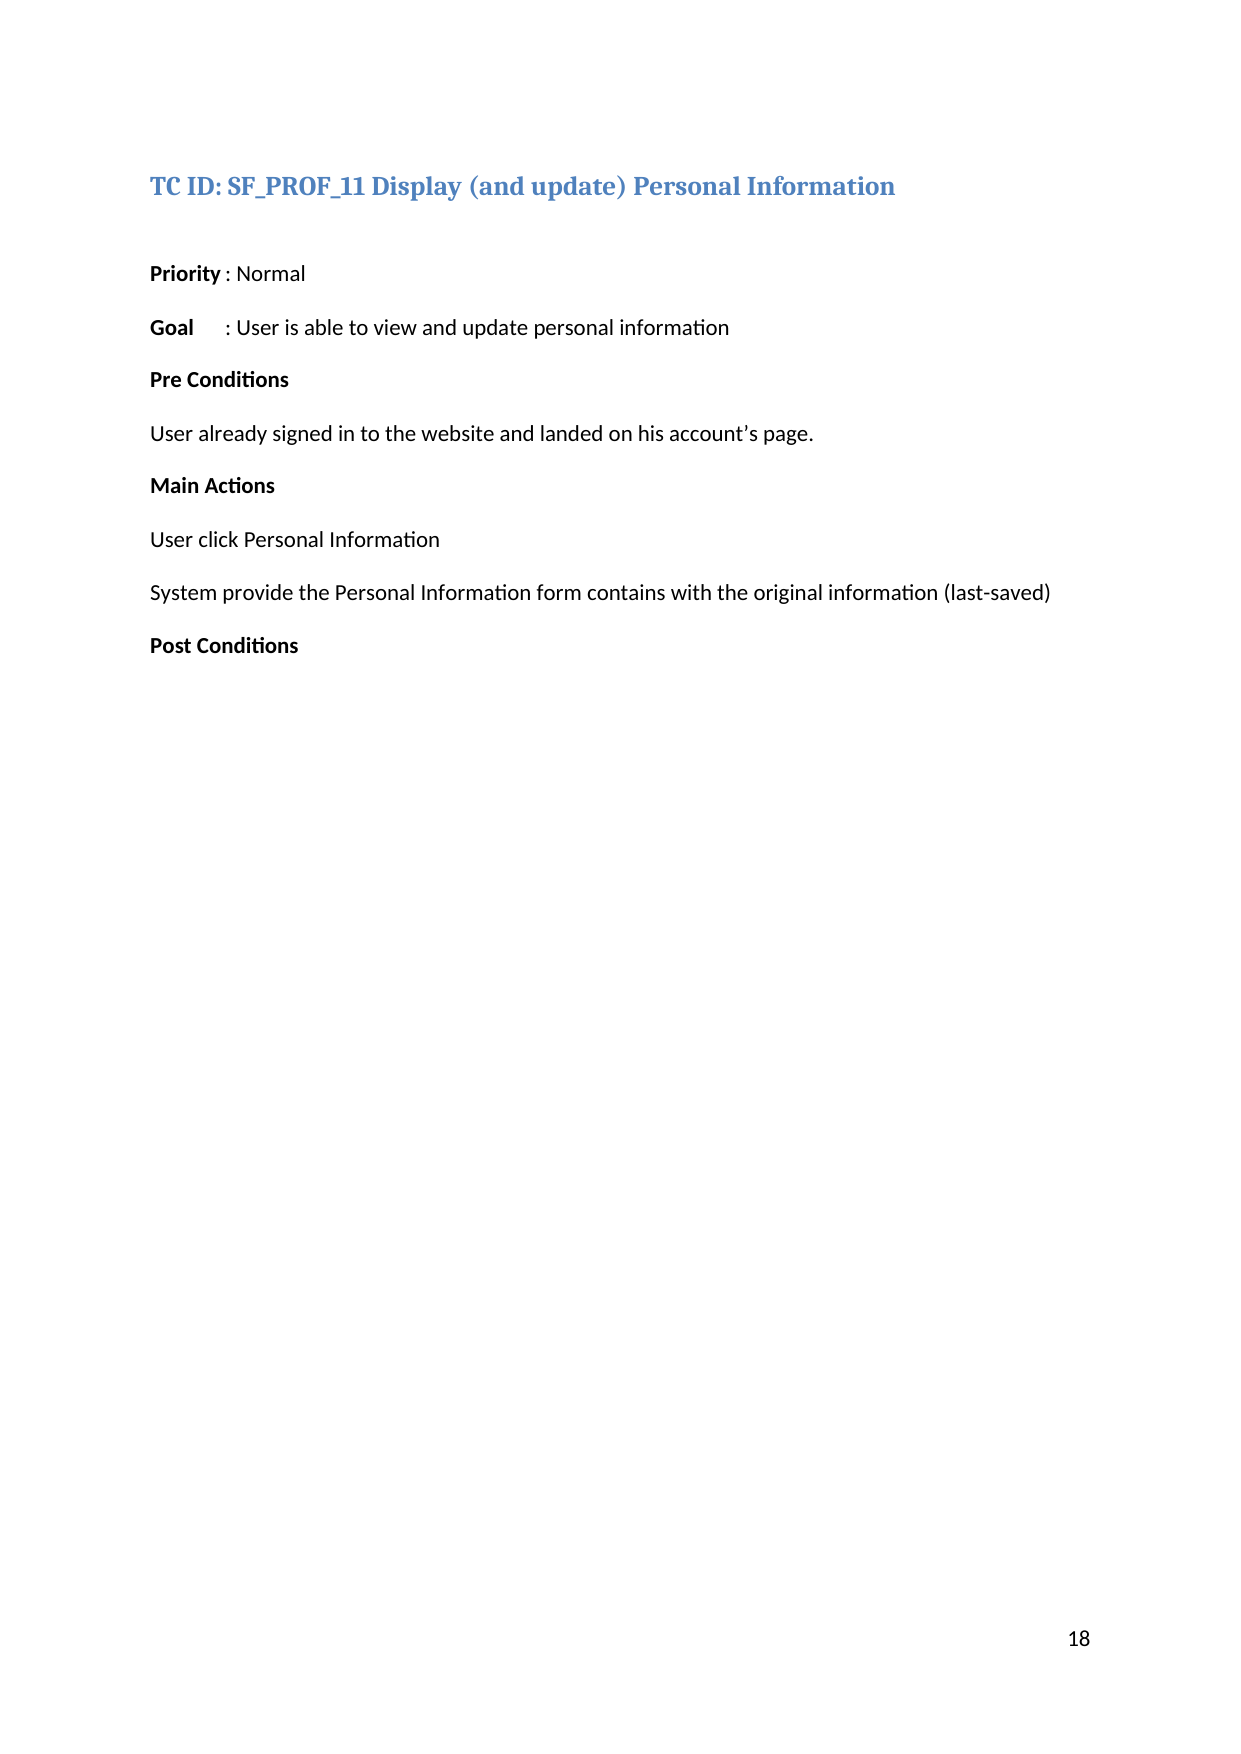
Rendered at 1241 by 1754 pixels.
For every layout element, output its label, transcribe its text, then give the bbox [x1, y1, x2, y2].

text System provide the Personal Information form contains with the original information (last-saved) [150, 578, 1090, 606]
text Priority : Normal [150, 259, 1090, 288]
text Pre Conditions [150, 366, 1090, 394]
text User click Personal Information [150, 525, 1090, 553]
text Main Actions [150, 472, 1090, 500]
subtitle TC ID: SF_PROF_11 Display (and update) Personal Information [150, 171, 1090, 202]
text Goal : User is able to view and update personal information [150, 313, 1090, 341]
text Post Conditions [150, 631, 1090, 659]
text User already signed in to the website and landed on his account’s page. [150, 419, 1090, 447]
